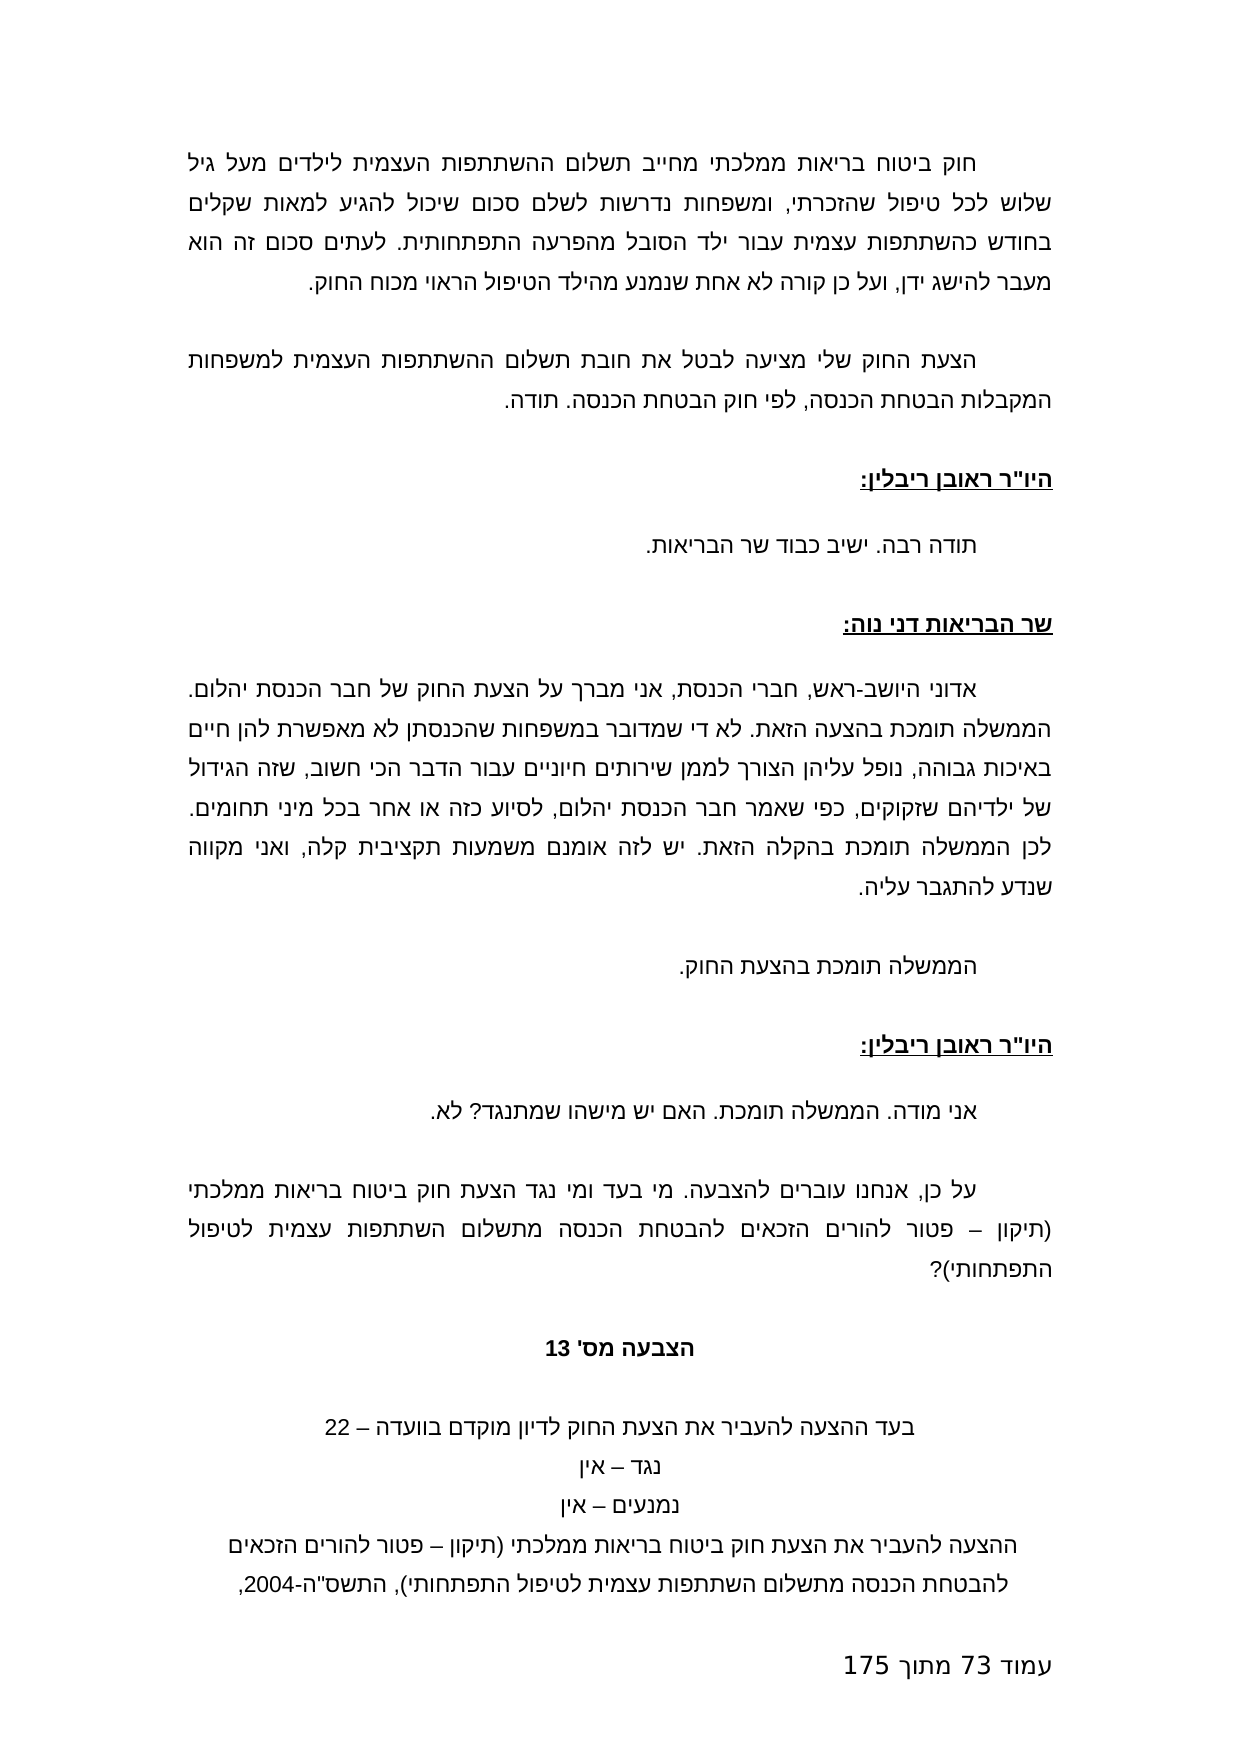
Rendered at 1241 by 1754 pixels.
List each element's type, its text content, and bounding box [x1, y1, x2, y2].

text נגד – אין [187, 1453, 1053, 1479]
text אדוני היושב-ראש, חברי הכנסת, אני מברך על הצעת החוק של חבר הכנסת יהלום. הממשלה תומכת בהצעה הזאת. לא די שמדובר במשפחות שהכנסתן לא מאפשרת להן חיים באיכות גבוהה, נופל עליהן הצורך לממן שירותים חיוניים עבור הדבר הכי חשוב, שזה הגידול של ילדיהם שזקוקים, כפי שאמר חבר הכנסת יהלום, לסיוע כזה או אחר בכל מיני תחומים. לכן הממשלה תומכת בהקלה הזאת. יש לזה אומנם משמעות תקציבית קלה, ואני מקווה שנדע להתגבר עליה. [187, 676, 1053, 900]
text הצבעה מס' 13 [187, 1334, 1053, 1361]
text שר הבריאות דני נוה: [187, 611, 1053, 637]
text ההצעה להעביר את הצעת חוק ביטוח בריאות ממלכתי (תיקון – פטור להורים הזכאים [187, 1532, 1053, 1558]
text נמנעים – אין [187, 1492, 1053, 1519]
text היו"ר ראובן ריבלין: [187, 1032, 1053, 1058]
text אני מודה. הממשלה תומכת. האם יש מישהו שמתנגד? לא. [187, 1098, 1053, 1124]
text על כן, אנחנו עוברים להצבעה. מי בעד ומי נגד הצעת חוק ביטוח בריאות ממלכתי (תיקון – פטור להורים הזכאים להבטחת הכנסה מתשלום השתתפות עצמית לטיפול התפתחותי)? [187, 1177, 1053, 1282]
text להבטחת הכנסה מתשלום השתתפות עצמית לטיפול התפתחותי), התשס"ה-2004, [187, 1571, 1053, 1598]
text הממשלה תומכת בהצעת החוק. [187, 953, 1053, 979]
text הצעת החוק שלי מציעה לבטל את חובת תשלום ההשתתפות העצמית למשפחות המקבלות הבטחת הכנסה, לפי חוק הבטחת הכנסה. תודה. [187, 347, 1053, 413]
text היו"ר ראובן ריבלין: [187, 466, 1053, 492]
text בעד ההצעה להעביר את הצעת החוק לדיון מוקדם בוועדה – 22 [187, 1413, 1053, 1440]
text חוק ביטוח בריאות ממלכתי מחייב תשלום ההשתתפות העצמית לילדים מעל גיל שלוש לכל טיפול שהזכרתי, ומשפחות נדרשות לשלם סכום שיכול להגיע למאות שקלים בחודש כהשתתפות עצמית עבור ילד הסובל מהפרעה התפתחותית. לעתים סכום זה הוא מעבר להישג ידן, ועל כן קורה לא אחת שנמנע מהילד הטיפול הראוי מכוח החוק. [187, 150, 1053, 295]
text תודה רבה. ישיב כבוד שר הבריאות. [187, 532, 1053, 558]
